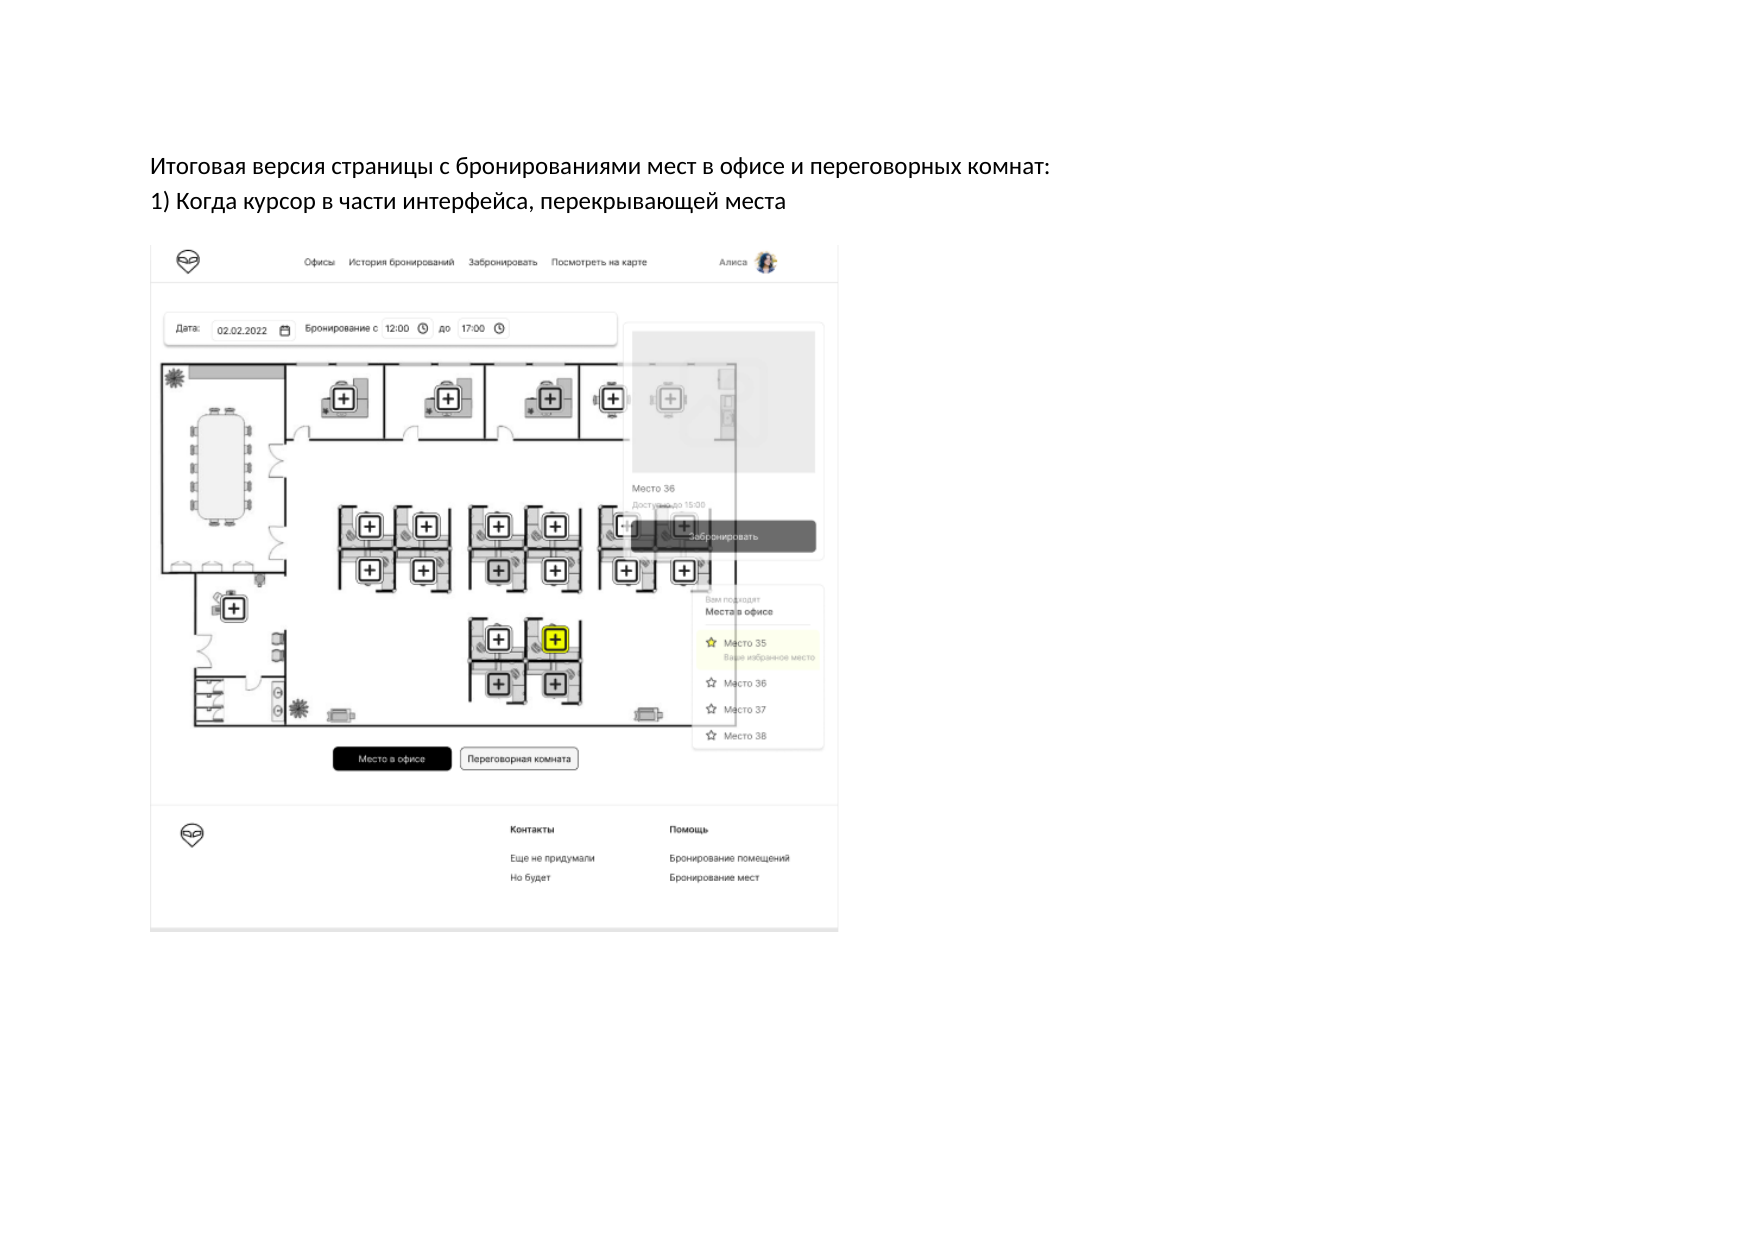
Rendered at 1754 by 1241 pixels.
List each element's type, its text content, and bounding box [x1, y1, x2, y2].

picture [150, 245, 839, 932]
text Итоговая версия страницы с бронированиями мест в офисе и переговорных комнат: 1) Когда курсор в части интерфейса, перекрывающей места [150, 150, 1604, 216]
